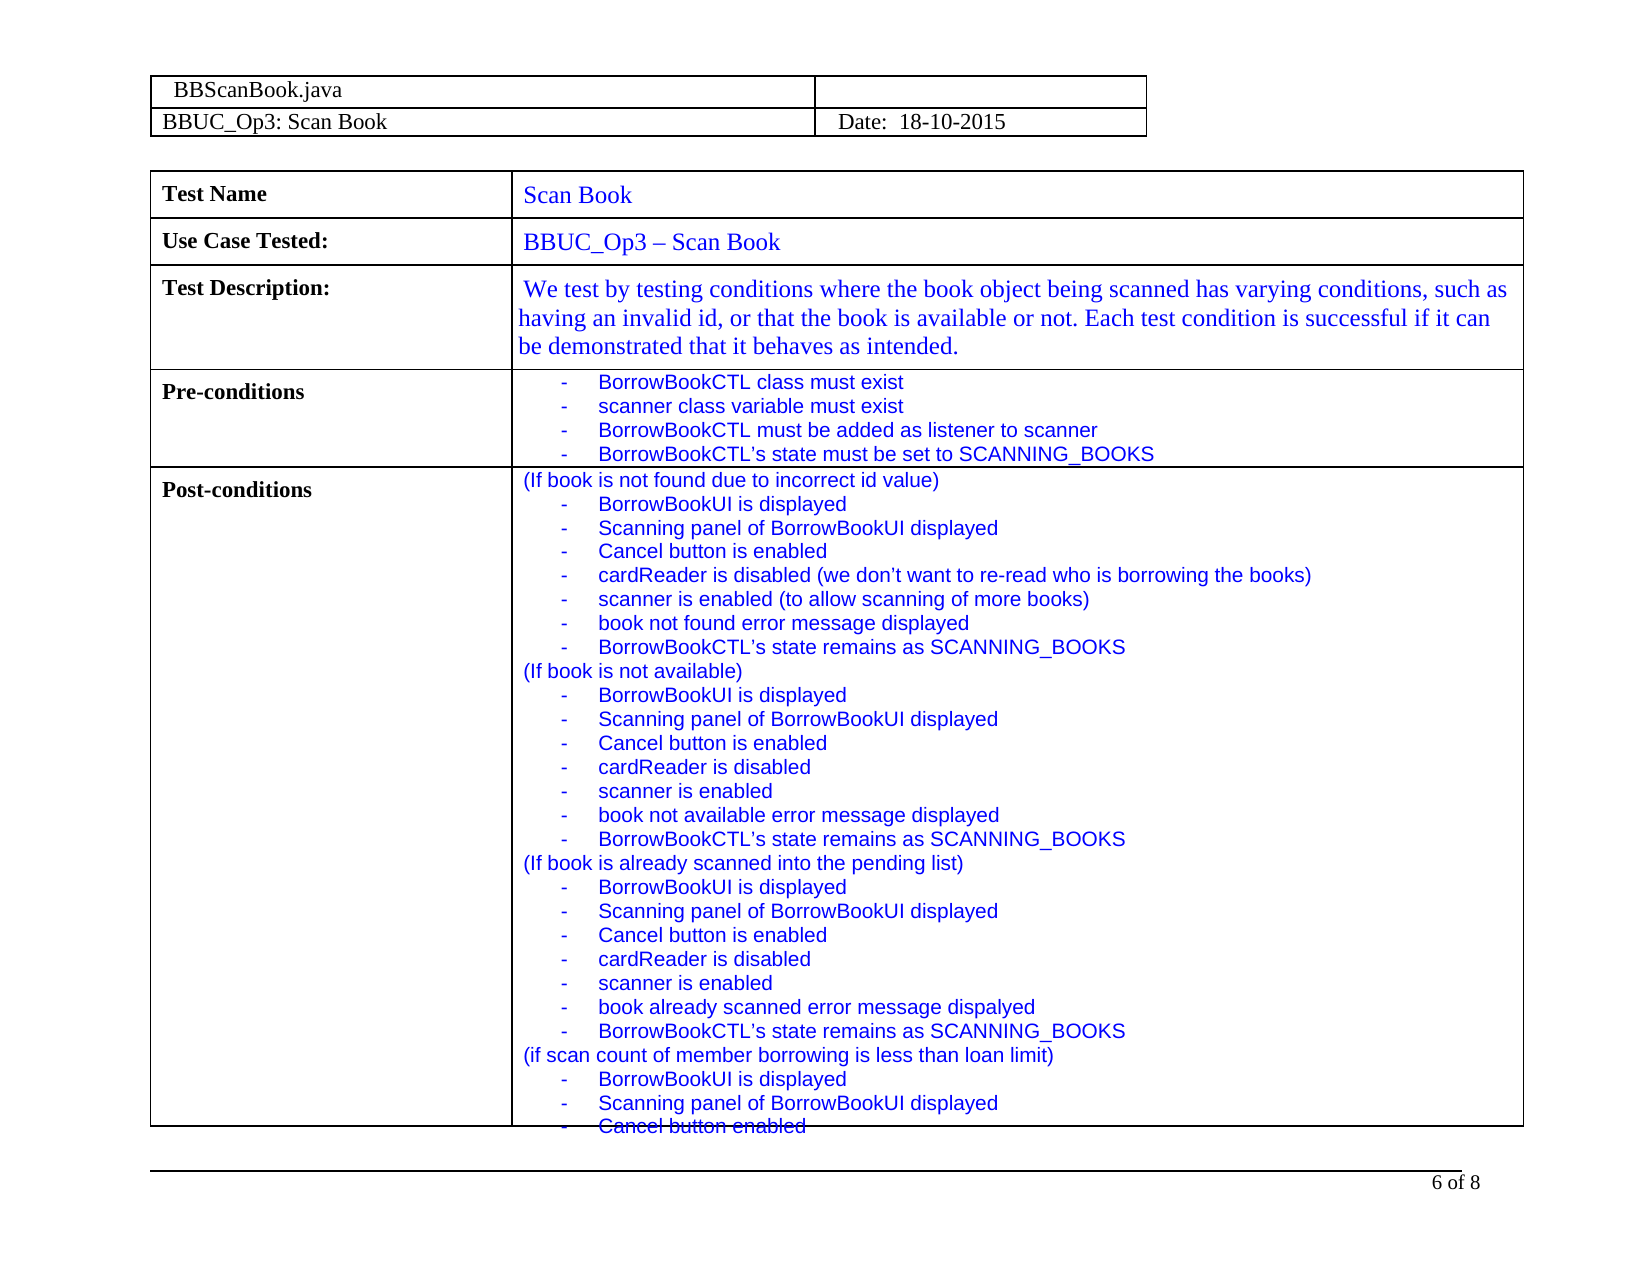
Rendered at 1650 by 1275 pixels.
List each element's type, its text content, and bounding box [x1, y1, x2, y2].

table_cell Post-conditions [151, 468, 511, 1125]
table_header Scan Book [513, 172, 1523, 217]
table_cell BorrowBookCTL class must exist scanner class variable must exist BorrowBookCTL must be added as listener to scanner BorrowBookCTL’s state must be set to SCANNING_BOOKS [513, 370, 1523, 466]
table_cell Test Description: [151, 266, 511, 368]
table_cell Pre-conditions [151, 370, 511, 466]
table_cell We test by testing conditions where the book object being scanned has varying conditions, such as having an invalid id, or that the book is available or not. Each test condition is successful if it can be demonstrated that it behaves as intended. [513, 266, 1523, 368]
table_cell (If book is not found due to incorrect id value) BorrowBookUI is displayed Scanning panel of BorrowBookUI displayed Cancel button is enabled cardReader is disabled (we don’t want to re-read who is borrowing the books) scanner is enabled (to allow scanning of more books) book not found error message displayed BorrowBookCTL’s state remains as SCANNING_BOOKS (If book is not available) BorrowBookUI is displayed Scanning panel of BorrowBookUI displayed Cancel button is enabled cardReader is disabled scanner is enabled book not available error message displayed BorrowBookCTL’s state remains as SCANNING_BOOKS (If book is already scanned into the pending list) BorrowBookUI is displayed Scanning panel of BorrowBookUI displayed Cancel button is enabled cardReader is disabled scanner is enabled book already scanned error message dispalyed BorrowBookCTL’s state remains as SCANNING_BOOKS (if scan count of member borrowing is less than loan limit) BorrowBookUI is displayed Scanning panel of BorrowBookUI displayed Cancel button enabled cardReader is disabled scanner is enabled scanCount incremented by 1 scanned books details displayed new (pending) loan created pending loan added to pending loan list Current pending loan list refreshed and displayed BorrowBookCTL’s state remains as SCANNING_BOOKS (If scan count is at loan limit) BorrowBookUI is displayed ConfirmingLoans panel of BorrowBookUI is displayed Final pending loan list displayed Cancel button enabled Reject button enabled cardReader is disabled (loans are being finalized) scanner is disabled (at loan limit for member) scanCount incremented by 1 BorrowBookCTL’s state changed to CONFIRMING_LOANS [513, 468, 1523, 1125]
table_header Test Name [151, 172, 511, 217]
table_cell Use Case Tested: [151, 219, 511, 264]
table_cell BBUC_Op3 – Scan Book [513, 219, 1523, 264]
